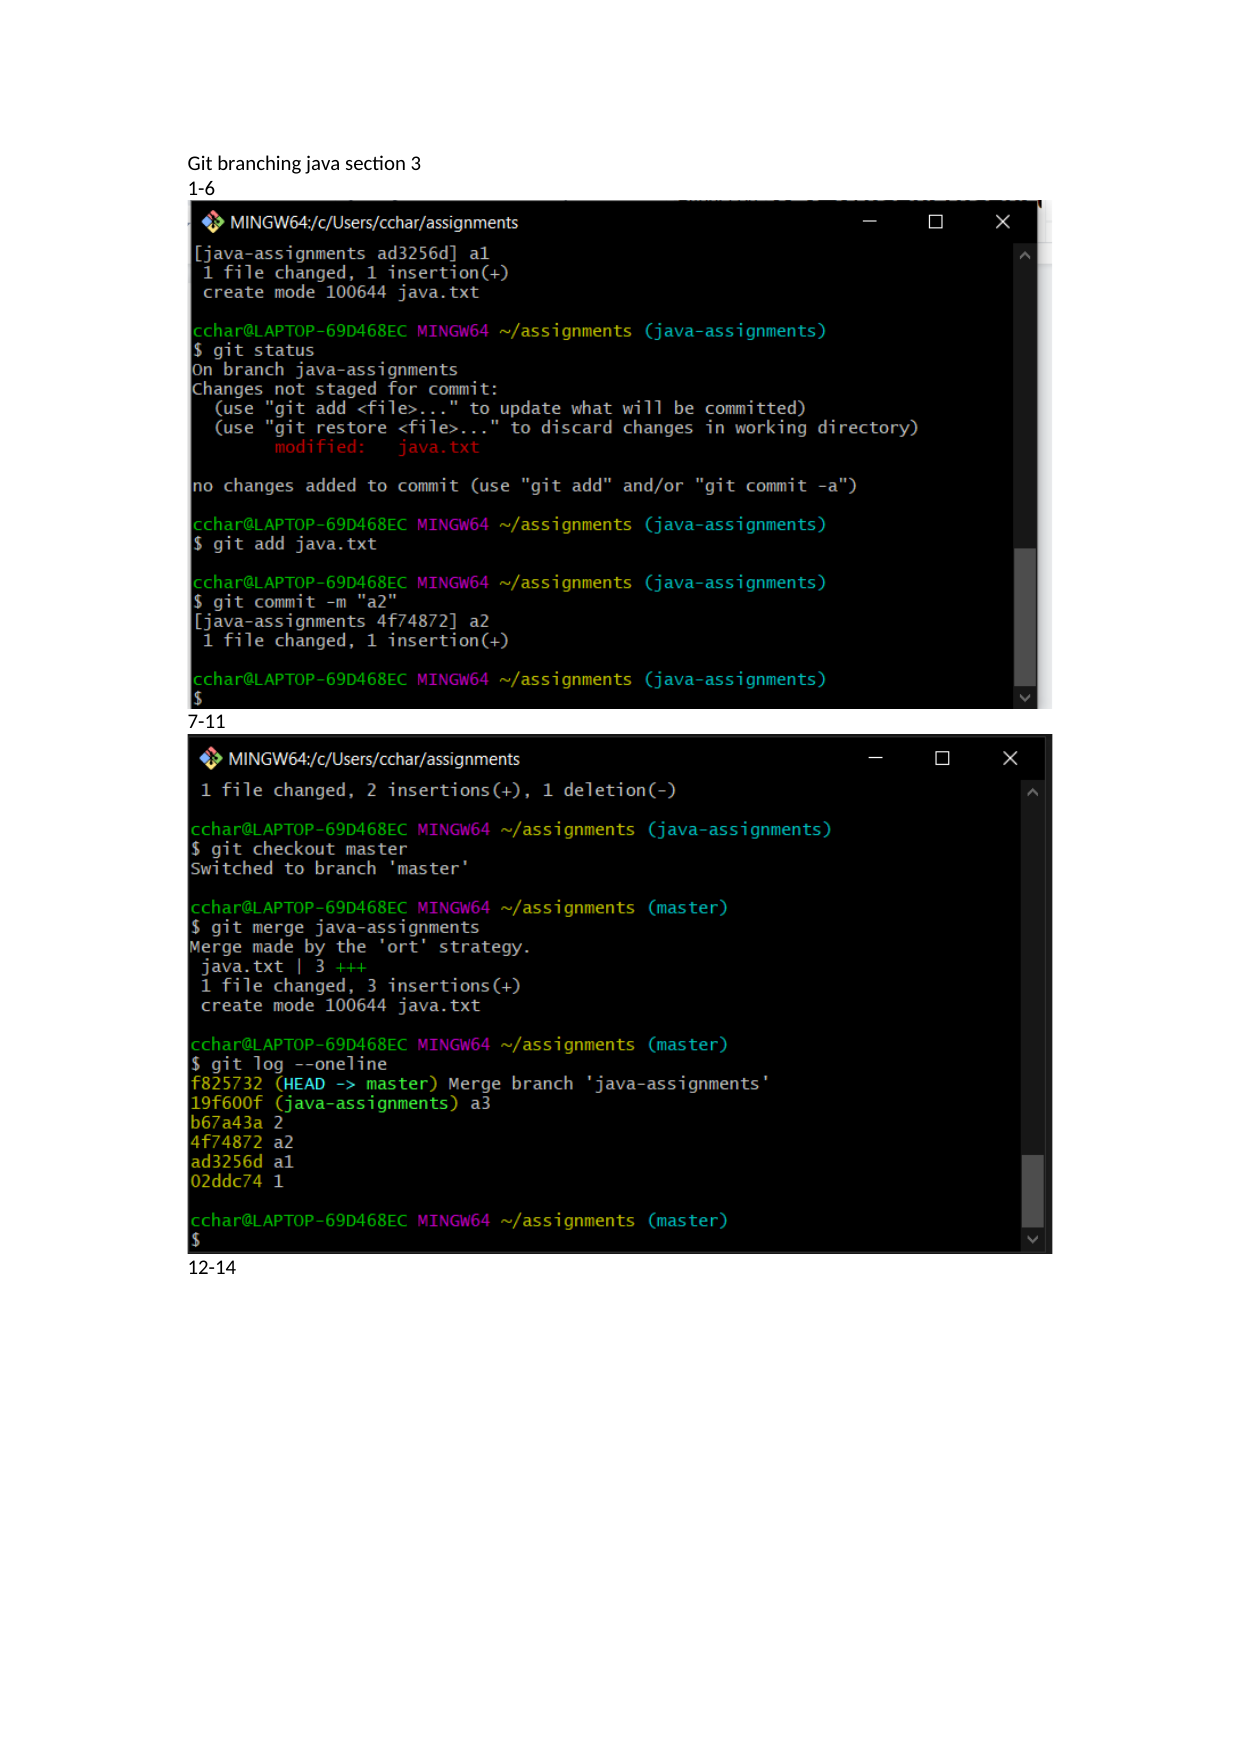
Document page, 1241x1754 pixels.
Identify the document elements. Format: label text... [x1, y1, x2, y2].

picture [187, 200, 1053, 709]
text 7-11 [187, 709, 1053, 734]
text 1-6 [187, 175, 1053, 200]
text Git branching java section 3 [187, 150, 1053, 175]
text 12-14 [187, 1254, 1053, 1279]
picture [187, 734, 1053, 1254]
